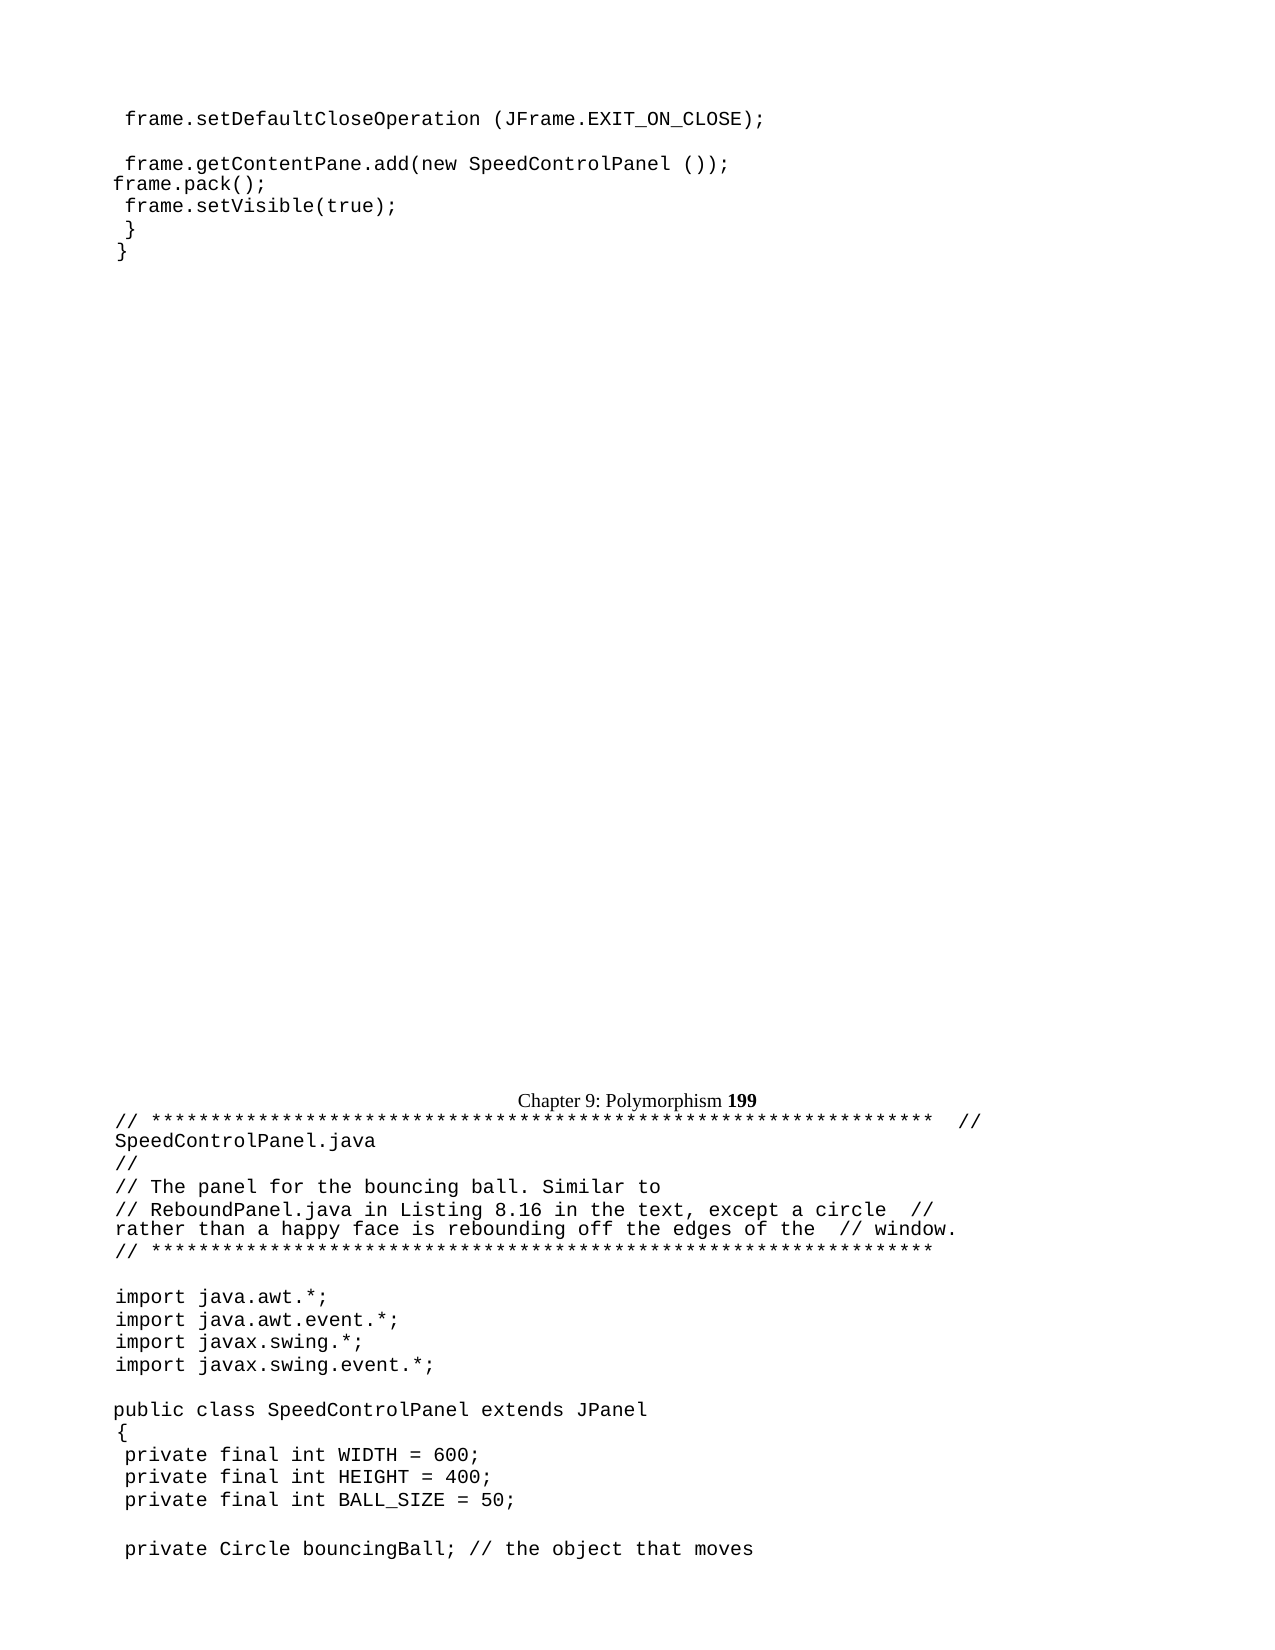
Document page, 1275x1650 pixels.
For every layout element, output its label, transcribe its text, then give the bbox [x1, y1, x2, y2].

text // ReboundPanel.java in Listing 8.16 in the text, except a circle // rather than a happy face is rebounding off the edges of the // window. [114, 1199, 963, 1241]
text import javax.swing.*; [115, 1332, 1173, 1354]
text Chapter 9: Polymorphism 199 [101, 1089, 1173, 1112]
text frame.setDefaultCloseOperation (JFrame.EXIT_ON_CLOSE); [112, 108, 1173, 131]
text frame.getContentPane.add(new SpeedControlPanel ()); frame.pack(); [112, 153, 838, 196]
text // [114, 1154, 1173, 1177]
text { [116, 1422, 1173, 1445]
text // ****************************************************************** // SpeedControlPanel.java [114, 1112, 988, 1154]
text private final int WIDTH = 600; [112, 1445, 1173, 1467]
text // ****************************************************************** [114, 1242, 1173, 1264]
text public class SpeedControlPanel extends JPanel [113, 1400, 1173, 1422]
text } [112, 219, 1173, 241]
text // The panel for the bouncing ball. Similar to [114, 1177, 1173, 1199]
text private final int BALL_SIZE = 50; [112, 1489, 1173, 1512]
text frame.setVisible(true); [112, 196, 1173, 219]
text } [116, 241, 1173, 263]
text import javax.swing.event.*; [115, 1354, 1173, 1377]
text import java.awt.*; [115, 1287, 1173, 1310]
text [112, 1538, 863, 1559]
text private final int HEIGHT = 400; [112, 1467, 1173, 1489]
text import java.awt.event.*; [115, 1310, 1173, 1332]
